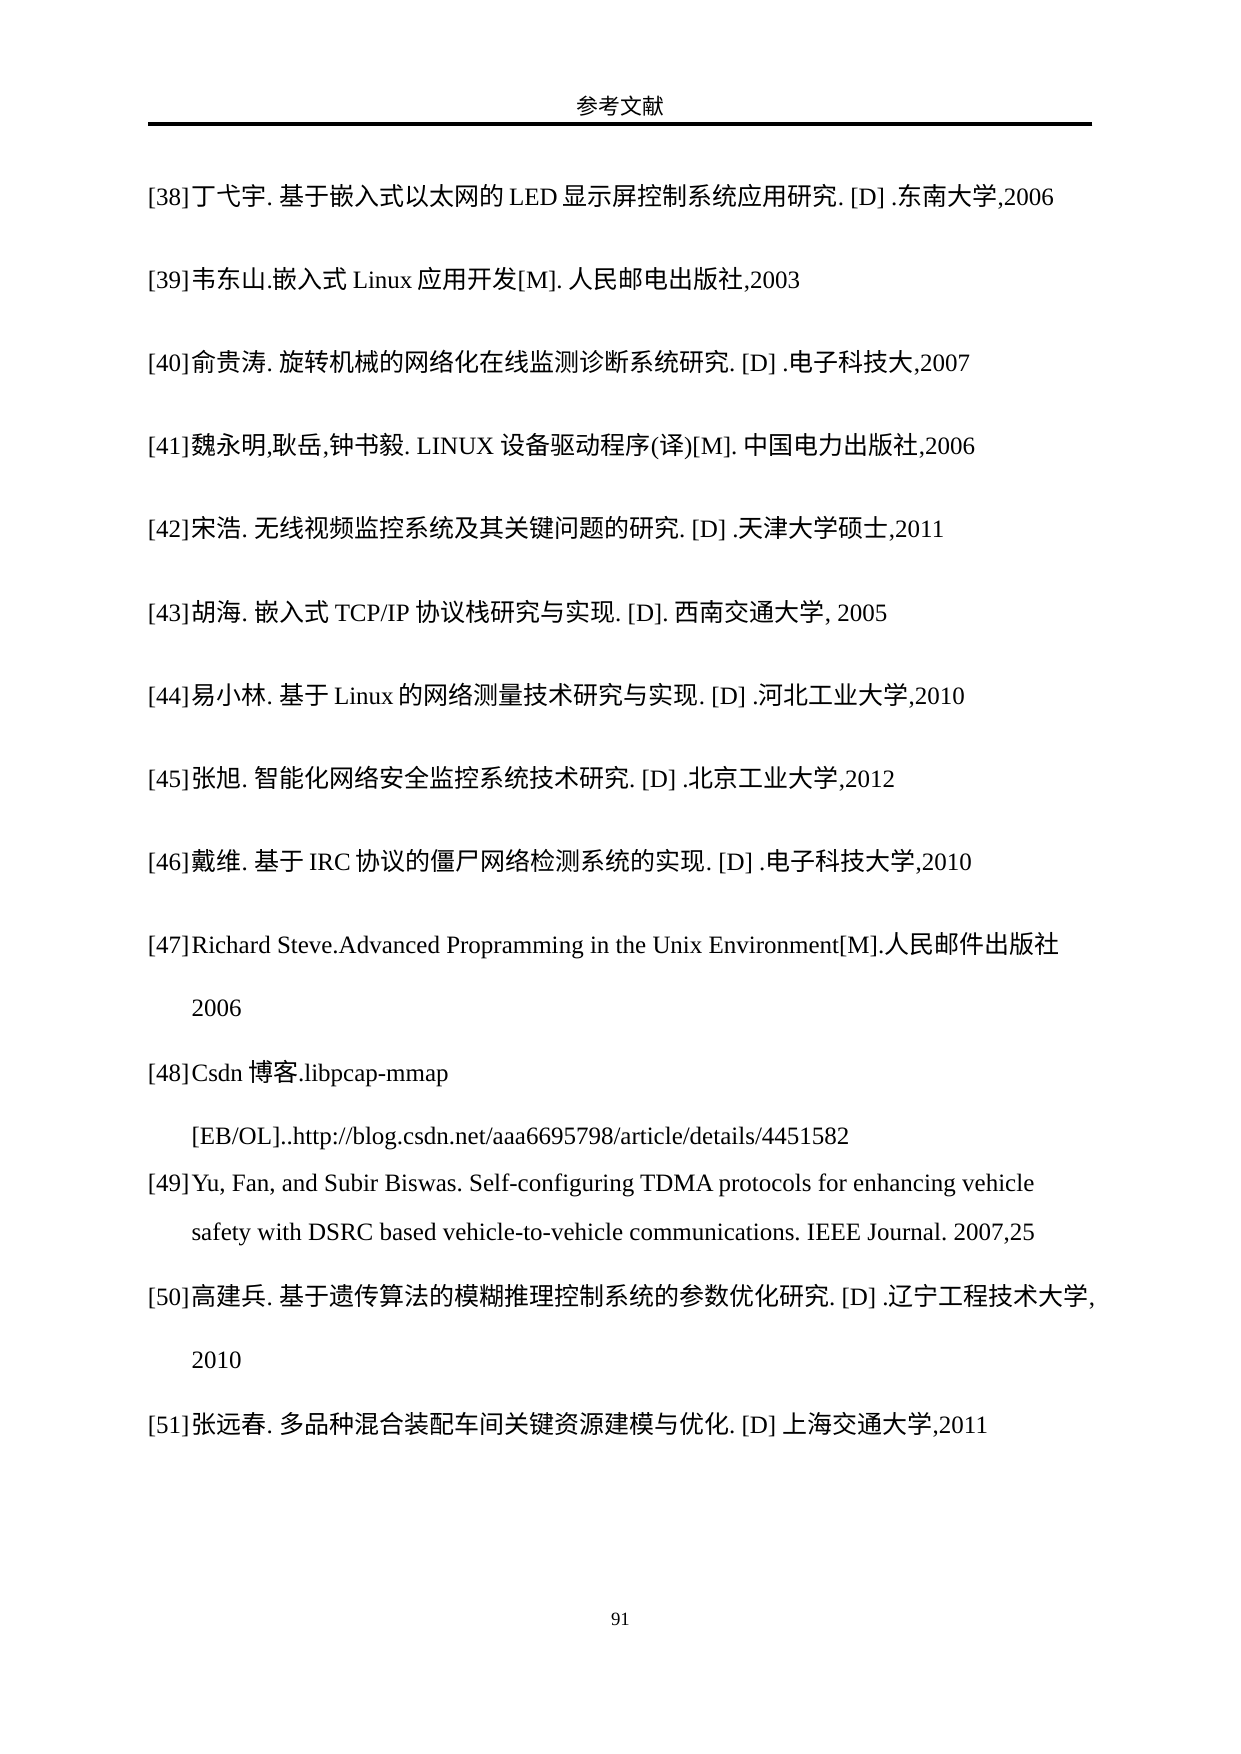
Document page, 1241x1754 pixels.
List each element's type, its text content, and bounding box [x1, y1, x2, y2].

list 丁弋宇. 基于嵌入式以太网的LED显示屏控制系统应用研究. [D] .东南大学,2006 [148, 162, 1092, 227]
list 张旭. 智能化网络安全监控系统技术研究. [D] .北京工业大学,2012 [148, 744, 1092, 809]
list 韦东山.嵌入式Linux应用开发[M]. 人民邮电出版社,2003 [148, 245, 1092, 310]
list 宋浩. 无线视频监控系统及其关键问题的研究. [D] .天津大学硕士,2011 [148, 494, 1092, 559]
list 张远春. 多品种混合装配车间关键资源建模与优化. [D] 上海交通大学,2011 [148, 1390, 1092, 1455]
list 高建兵. 基于遗传算法的模糊推理控制系统的参数优化研究. [D] .辽宁工程技术大学,2010 [148, 1262, 1092, 1376]
list 戴维. 基于IRC协议的僵尸网络检测系统的实现. [D] .电子科技大学,2010 [148, 827, 1092, 892]
list 易小林. 基于Linux的网络测量技术研究与实现. [D] .河北工业大学,2010 [148, 661, 1092, 726]
list Richard Steve.Advanced Propramming in the Unix Environment[M].人民邮件出版社2006 [148, 910, 1092, 1024]
list Csdn博客.libpcap-mmap [EB/OL]..http://blog.csdn.net/aaa6695798/article/details/4451582 [148, 1038, 1092, 1152]
list 魏永明,耿岳,钟书毅. LINUX 设备驱动程序(译)[M]. 中国电力出版社,2006 [148, 411, 1092, 476]
list Yu, Fan, and Subir Biswas. Self-configuring TDMA protocols for enhancing vehicle safety with DSRC based vehicle-to-vehicle communications. IEEE Journal. 2007,25 [148, 1166, 1092, 1248]
list 胡海. 嵌入式 TCP/IP 协议栈研究与实现. [D]. 西南交通大学, 2005 [148, 578, 1092, 643]
list 俞贵涛. 旋转机械的网络化在线监测诊断系统研究. [D] .电子科技大,2007 [148, 328, 1092, 393]
